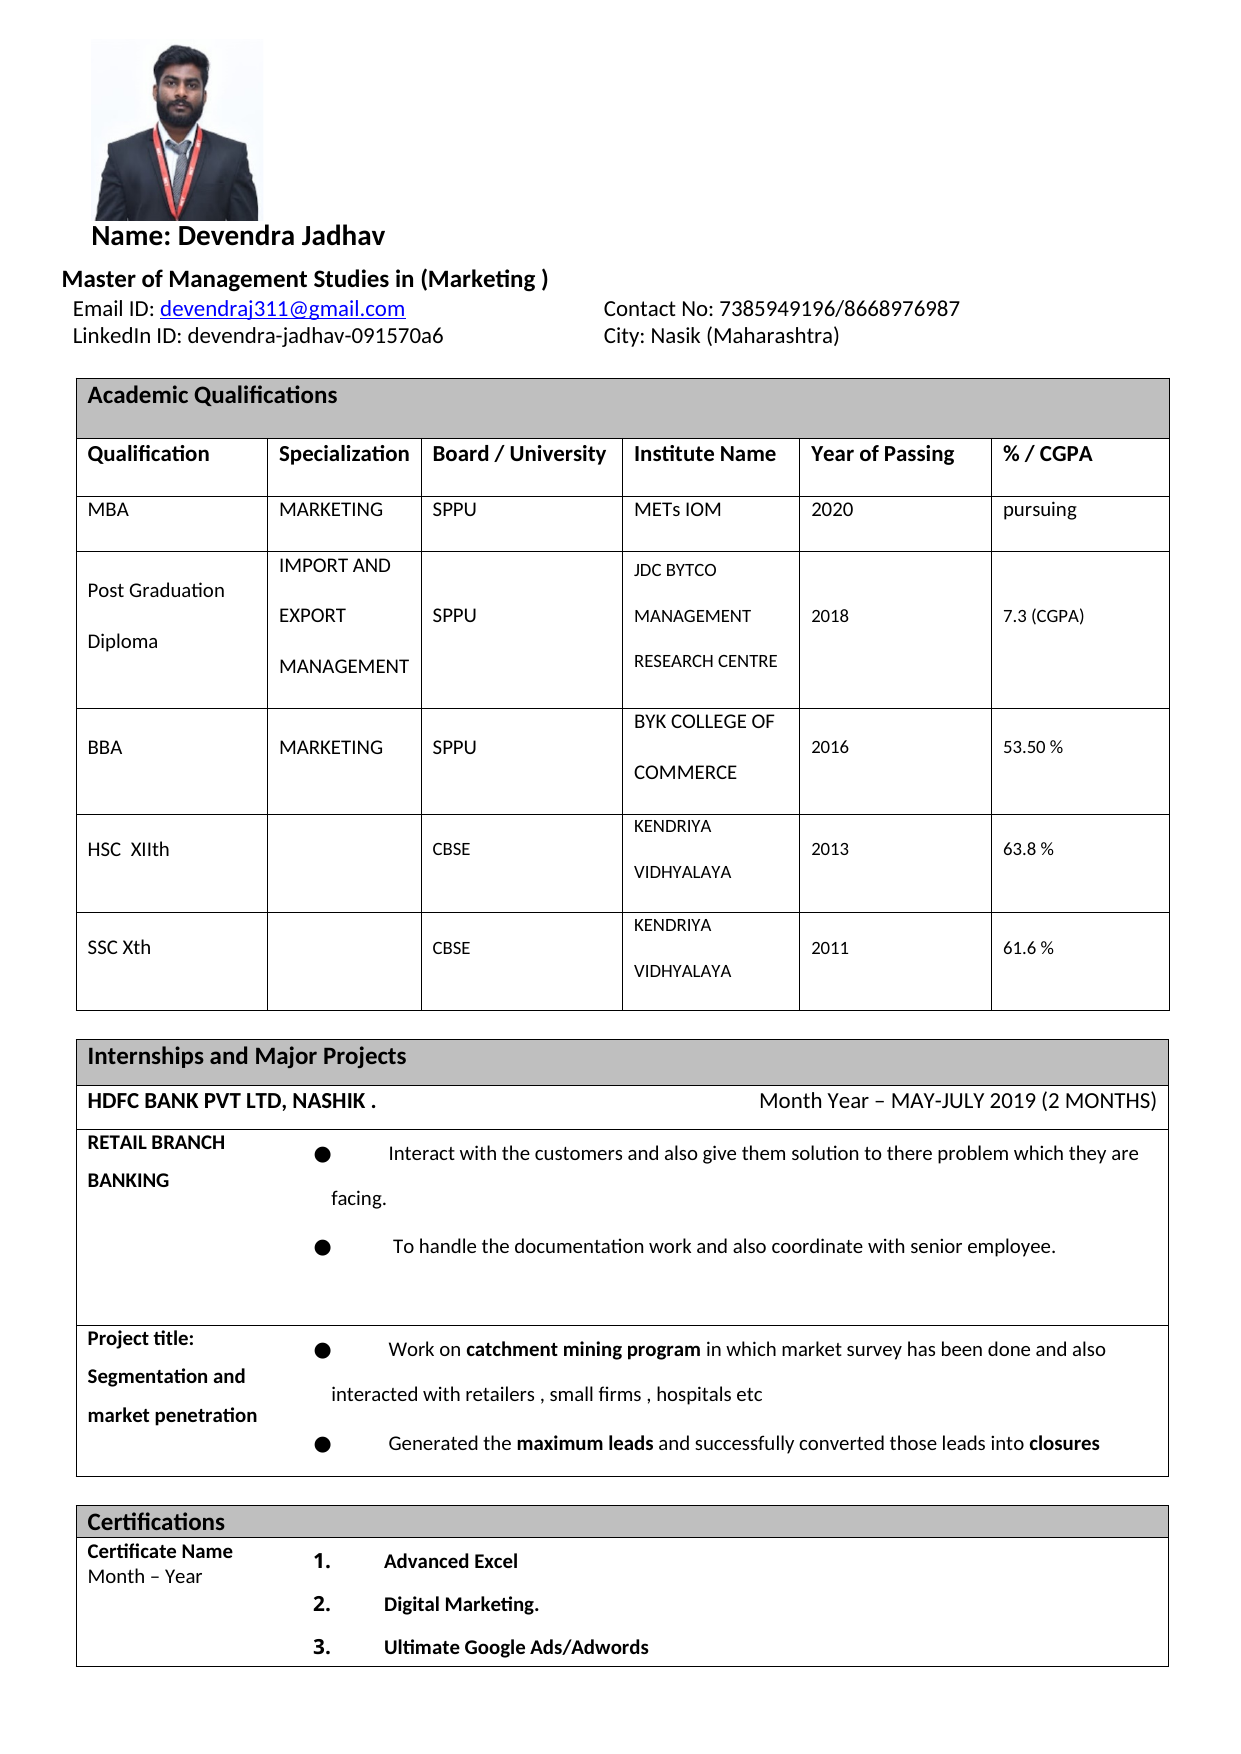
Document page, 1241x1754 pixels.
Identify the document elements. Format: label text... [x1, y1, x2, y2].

table_cell City: Nasik (Maharashtra) [593, 322, 976, 350]
text Master of Management Studies in (Marketing ) [61, 263, 1191, 294]
table_cell Specialization [268, 439, 421, 496]
table_cell % / CGPA [992, 439, 1169, 496]
table_cell 2018 [800, 552, 991, 707]
table_cell CBSE [422, 913, 622, 1010]
table_cell Institute Name [623, 439, 799, 496]
table_cell Month Year – MAY-JULY 2019 (2 MONTHS) [593, 1086, 1168, 1128]
picture [91, 39, 264, 217]
table_cell MARKETING [268, 709, 421, 813]
table_cell 2016 [800, 709, 991, 813]
table_cell Qualification [77, 439, 267, 496]
table_cell 53.50 % [992, 709, 1169, 813]
table_cell 2020 [800, 497, 991, 551]
table_cell SSC Xth [77, 913, 267, 1010]
table_cell MBA [77, 497, 267, 551]
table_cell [77, 1538, 298, 1666]
table_cell LinkedIn ID: devendra-jadhav-091570a6 [61, 322, 592, 350]
table_cell MARKETING [268, 497, 421, 551]
table_cell SPPU [422, 497, 622, 551]
table_cell KENDRIYA VIDHYALAYA [623, 815, 799, 912]
table_cell RETAIL BRANCH BANKING [77, 1130, 302, 1324]
table_cell JDC BYTCO MANAGEMENT RESEARCH CENTRE [623, 552, 799, 707]
table_header Academic Qualifications [77, 379, 1169, 438]
table_cell IMPORT AND EXPORT MANAGEMENT [268, 552, 421, 707]
text Name: Devendra Jadhav [91, 217, 1191, 253]
table_cell HDFC BANK PVT LTD, NASHIK . [77, 1086, 593, 1128]
table_header Certifications [77, 1506, 1168, 1537]
table_cell Project title: Segmentation and market penetration [77, 1326, 302, 1476]
table_cell Post Graduation Diploma [77, 552, 267, 707]
table_cell [268, 913, 421, 1010]
table_cell 2013 [800, 815, 991, 912]
table_cell BBA [77, 709, 267, 813]
table_cell CBSE [422, 815, 622, 912]
table_header Internships and Major Projects [77, 1040, 1168, 1085]
table_cell BYK COLLEGE OF COMMERCE [623, 709, 799, 813]
table_cell 63.8 % [992, 815, 1169, 912]
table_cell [298, 1538, 1168, 1666]
table_header Email ID: devendraj311@gmail.com [61, 294, 592, 322]
table_cell Work on catchment mining program in which market survey has been done and also interacted with retailers , small firms , hospitals etc Generated the maximum leads and successfully converted those leads into closures [302, 1326, 1168, 1476]
table_cell 7.3 (CGPA) [992, 552, 1169, 707]
table_header Contact No: 7385949196/8668976987 [593, 294, 976, 322]
table_cell METs IOM [623, 497, 799, 551]
table_cell HSC XIIth [77, 815, 267, 912]
table_cell 61.6 % [992, 913, 1169, 1010]
table_cell Interact with the customers and also give them solution to there problem which they are facing. To handle the documentation work and also coordinate with senior employee. [302, 1130, 1168, 1324]
table_cell SPPU [422, 709, 622, 813]
table_cell SPPU [422, 552, 622, 707]
table_cell 2011 [800, 913, 991, 1010]
table_cell pursuing [992, 497, 1169, 551]
table_cell KENDRIYA VIDHYALAYA [623, 913, 799, 1010]
table_cell Board / University [422, 439, 622, 496]
table_cell [268, 815, 421, 912]
table_cell Year of Passing [800, 439, 991, 496]
